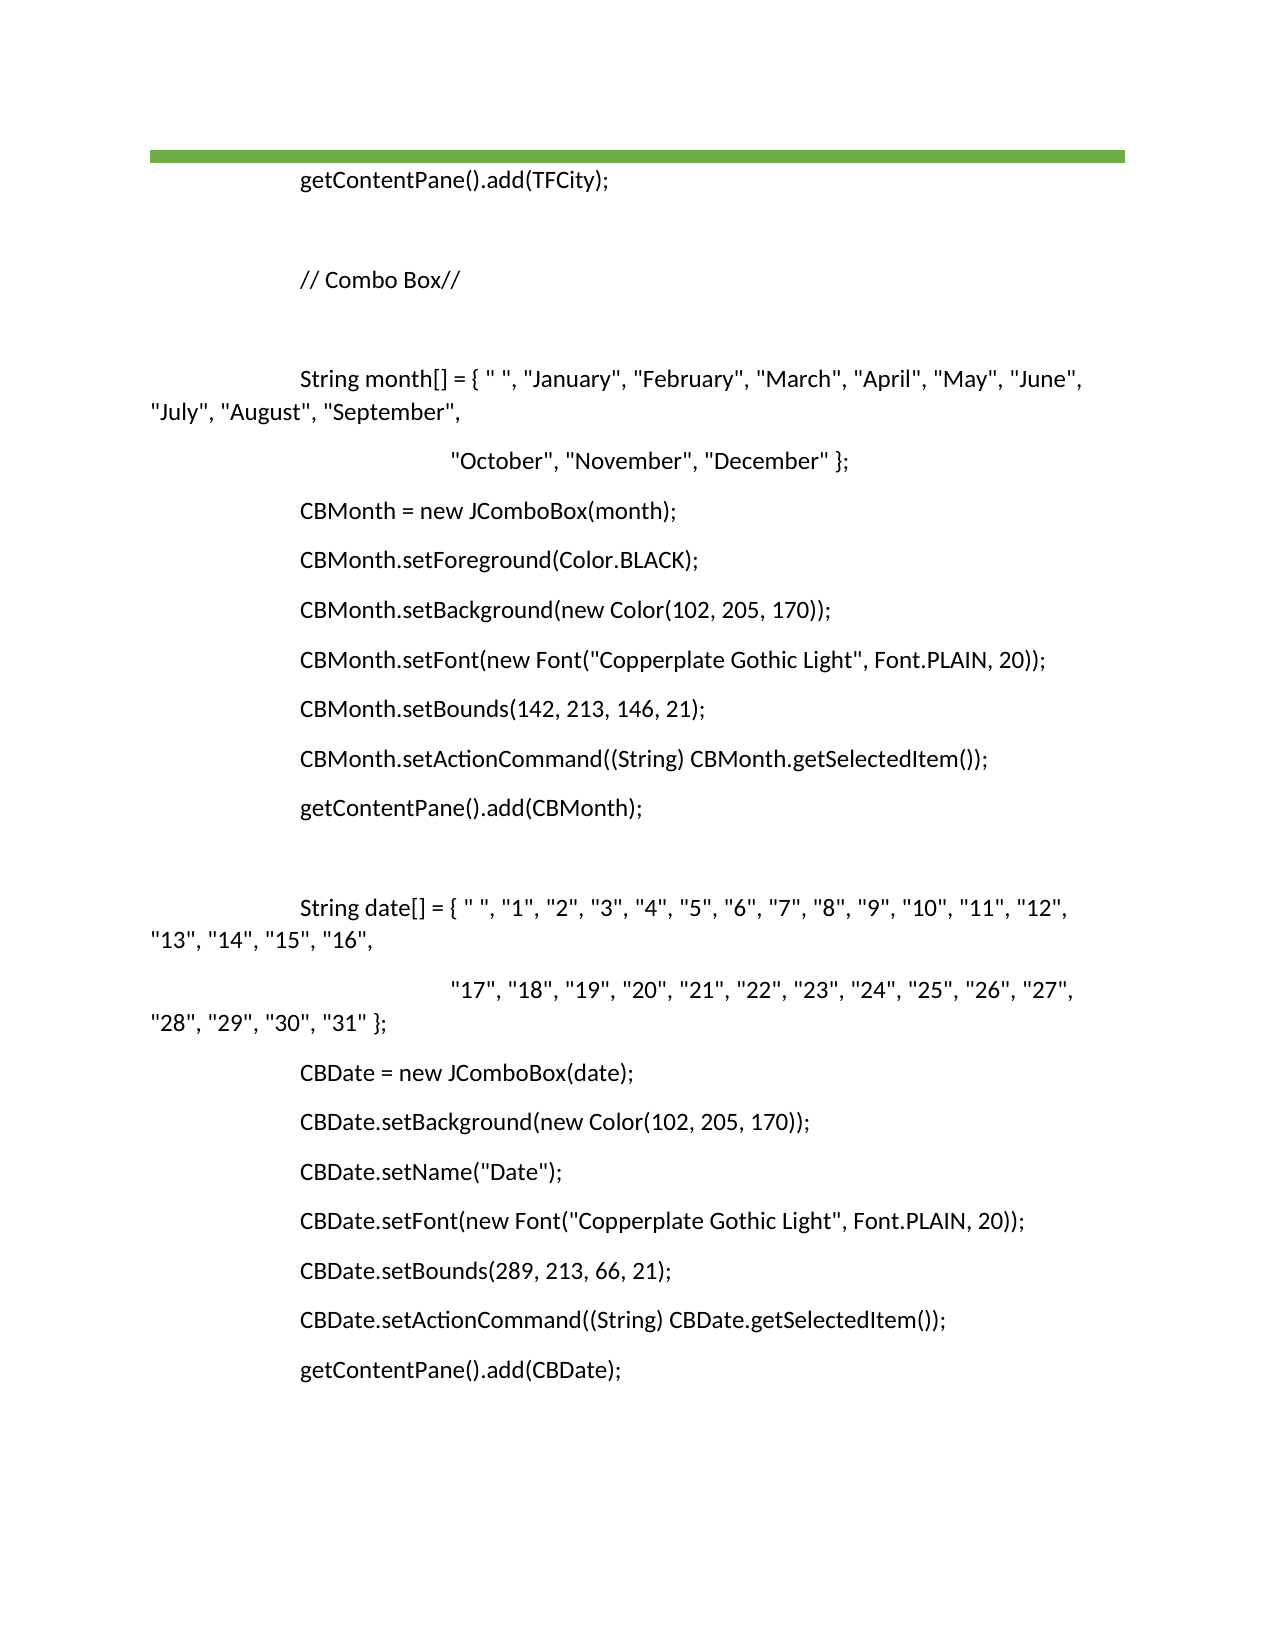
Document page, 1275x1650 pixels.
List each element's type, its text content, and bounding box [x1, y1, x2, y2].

text getContentPane().add(TFCity); [150, 163, 1125, 195]
text CBDate.setActionCommand((String) CBDate.getSelectedItem()); [150, 1290, 1125, 1335]
text CBDate.setName("Date"); [150, 1141, 1125, 1186]
text getContentPane().add(CBDate); [150, 1339, 1125, 1385]
text CBDate.setBackground(new Color(102, 205, 170)); [150, 1092, 1125, 1137]
text CBMonth.setBackground(new Color(102, 205, 170)); [150, 579, 1125, 625]
text String month[] = { " ", "January", "February", "March", "April", "May", "June", "July", "August", "September", [150, 348, 1125, 426]
text CBMonth.setActionCommand((String) CBMonth.getSelectedItem()); [150, 728, 1125, 773]
text CBDate.setBounds(289, 213, 66, 21); [150, 1240, 1125, 1286]
text String date[] = { " ", "1", "2", "3", "4", "5", "6", "7", "8", "9", "10", "11", "12", "13", "14", "15", "16", [150, 877, 1125, 955]
text CBDate = new JComboBox(date); [150, 1042, 1125, 1087]
text CBMonth.setBounds(142, 213, 146, 21); [150, 679, 1125, 724]
text "October", "November", "December" }; [150, 431, 1125, 476]
text getContentPane().add(CBMonth); [150, 778, 1125, 823]
text CBMonth = new JComboBox(month); [150, 480, 1125, 526]
text "17", "18", "19", "20", "21", "22", "23", "24", "25", "26", "27", "28", "29", "30", "31" }; [150, 959, 1125, 1038]
text CBMonth.setFont(new Font("Copperplate Gothic Light", Font.PLAIN, 20)); [150, 629, 1125, 674]
text // Combo Box// [150, 249, 1125, 294]
text CBMonth.setForeground(Color.BLACK); [150, 530, 1125, 575]
text CBDate.setFont(new Font("Copperplate Gothic Light", Font.PLAIN, 20)); [150, 1191, 1125, 1236]
